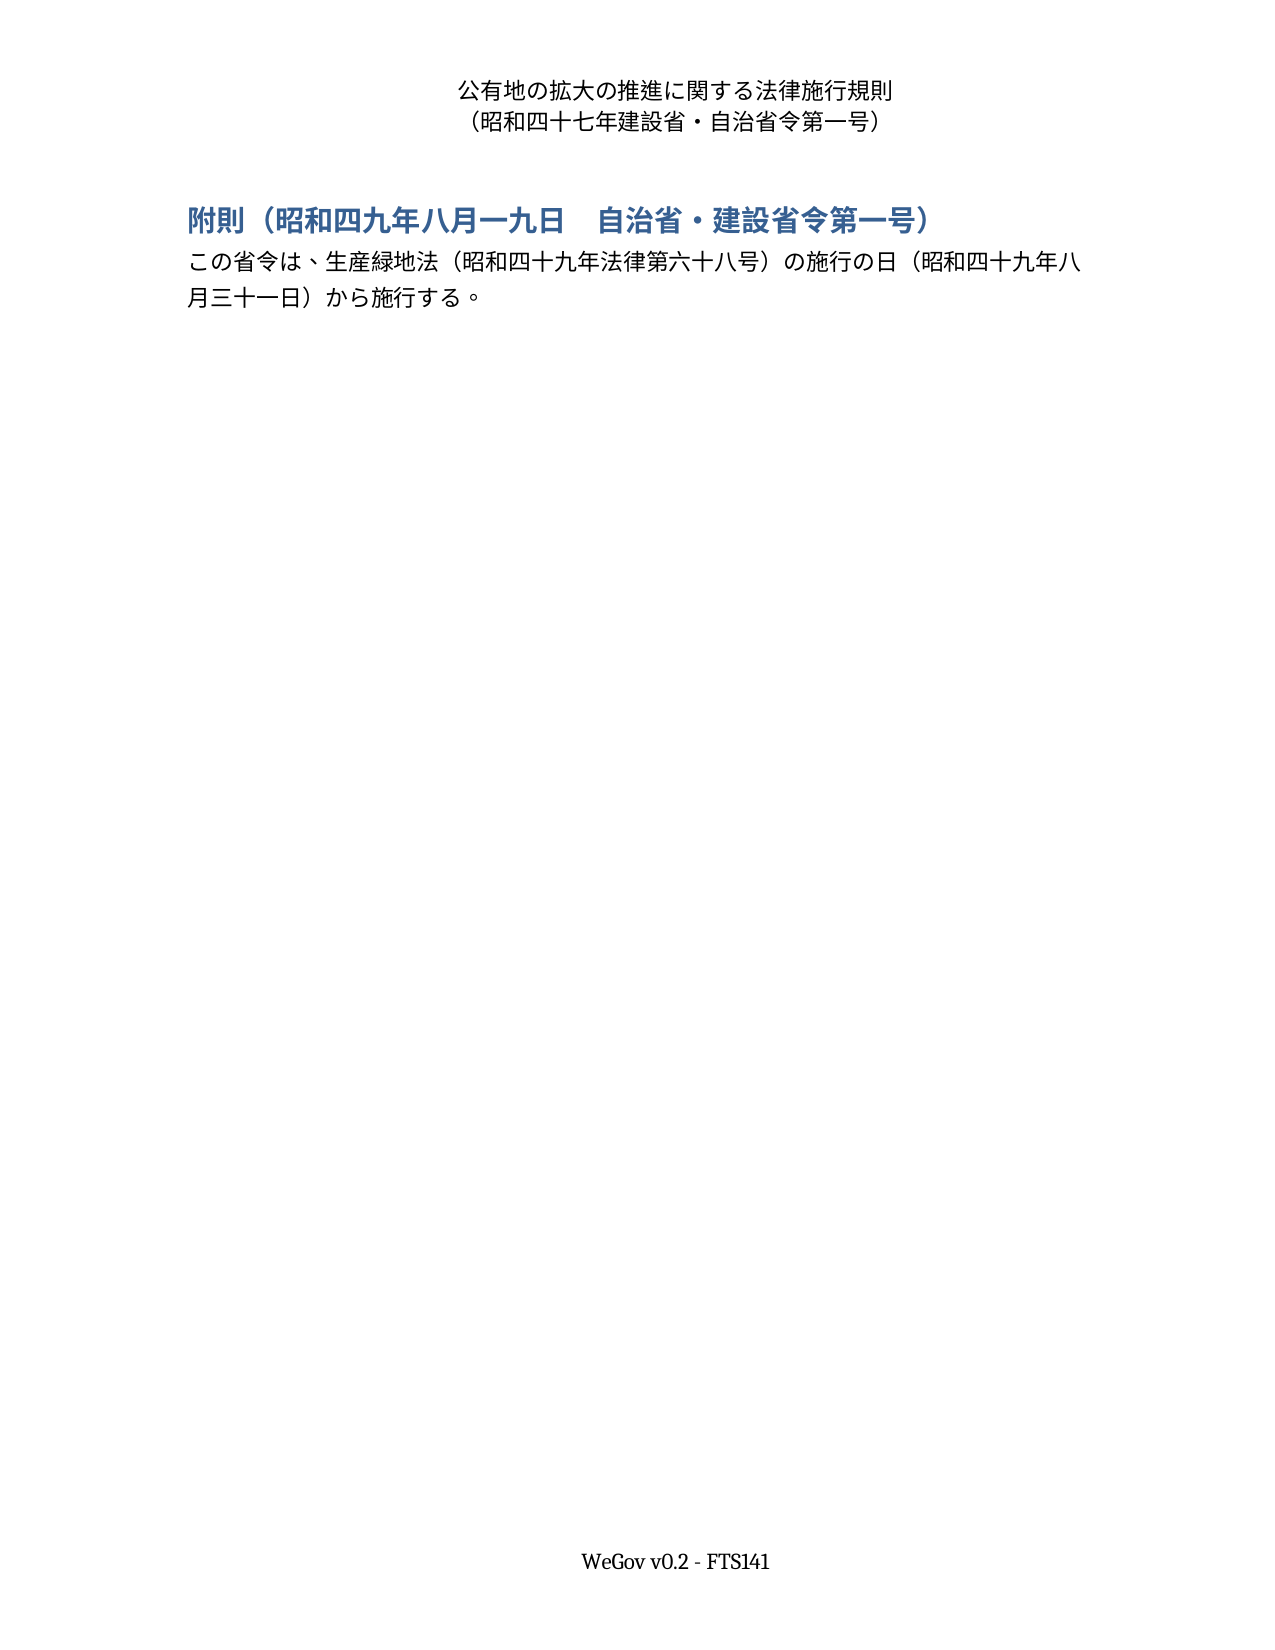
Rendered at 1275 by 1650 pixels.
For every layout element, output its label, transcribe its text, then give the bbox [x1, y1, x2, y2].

text この省令は、生産緑地法（昭和四十九年法律第六十八号）の施行の日（昭和四十九年八月三十一日）から施行する。 [187, 246, 1087, 313]
subtitle 附則（昭和四九年八月一九日 自治省・建設省令第一号） [187, 200, 1087, 240]
